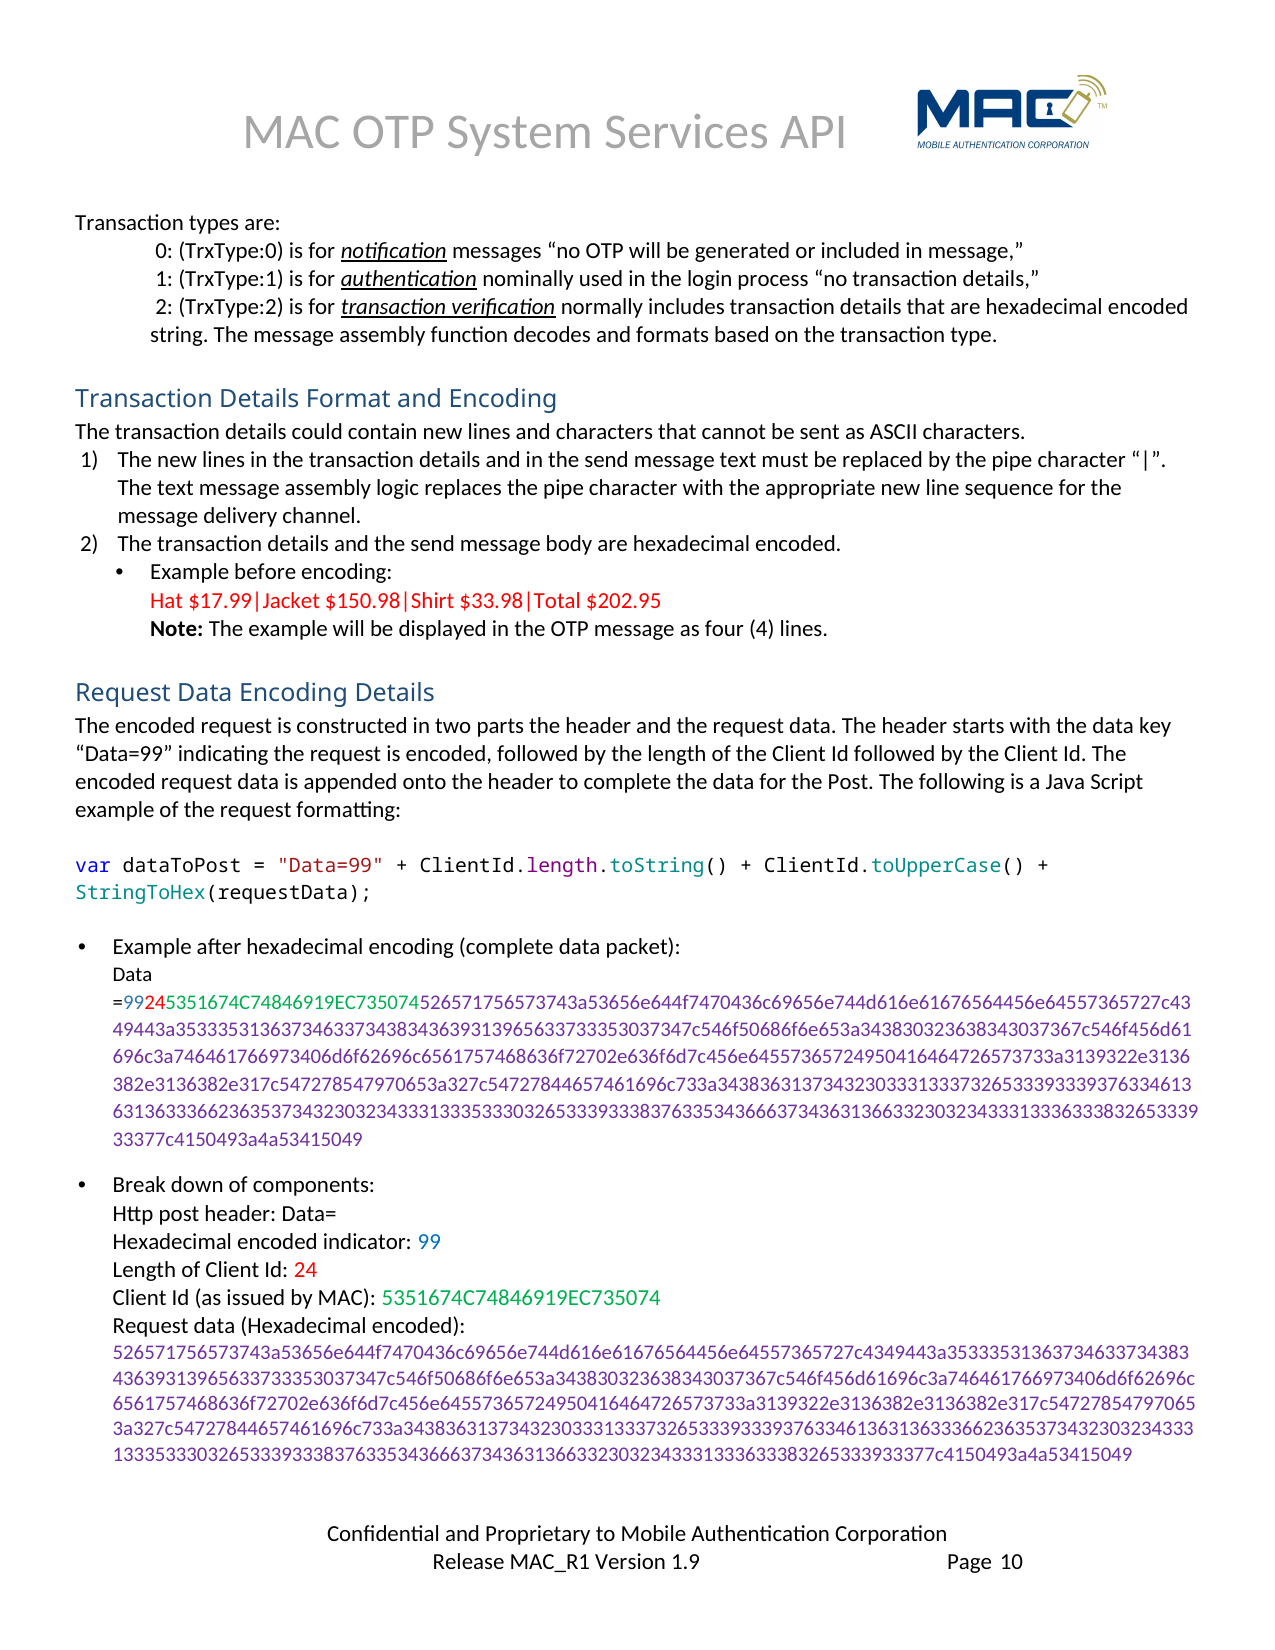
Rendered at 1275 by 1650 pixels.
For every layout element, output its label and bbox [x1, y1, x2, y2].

picture [917, 75, 1109, 149]
